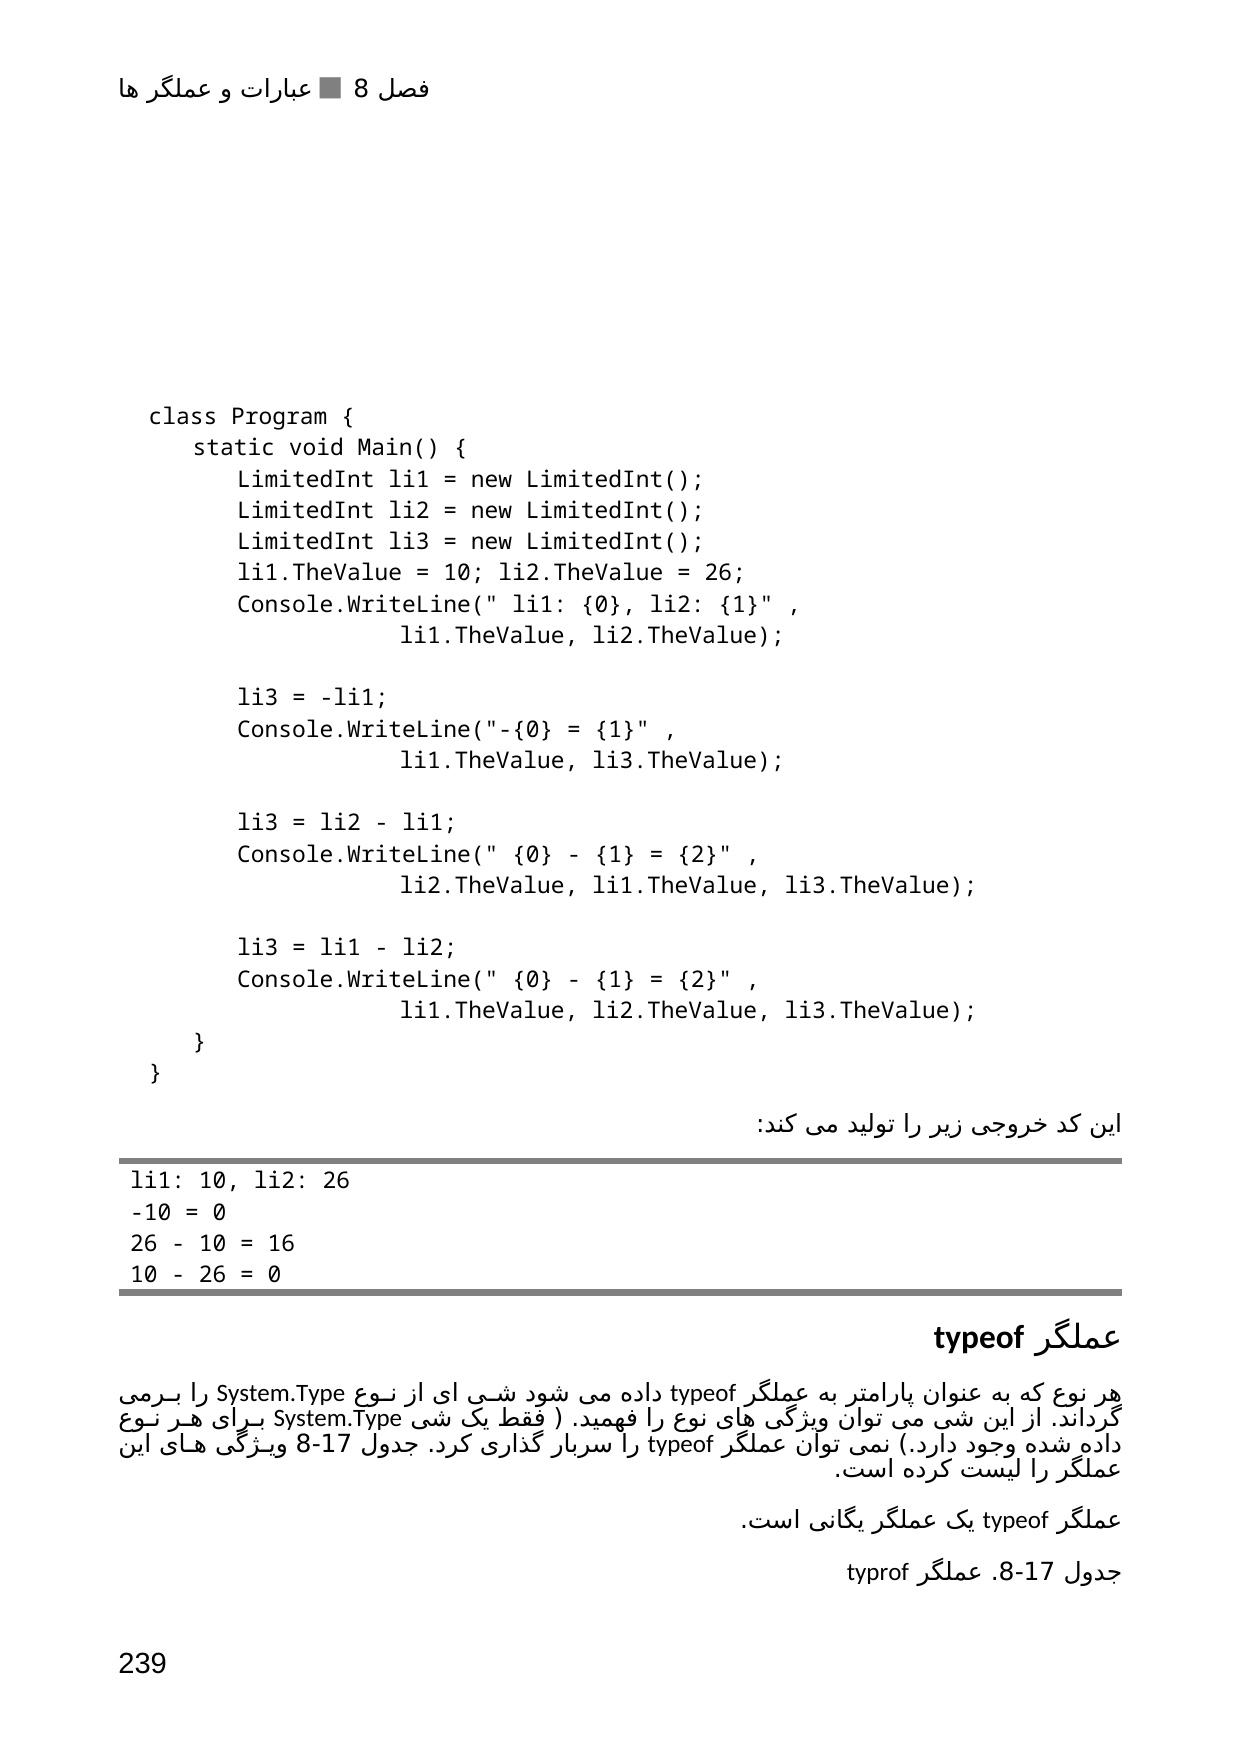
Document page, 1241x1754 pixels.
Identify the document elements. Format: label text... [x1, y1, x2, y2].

table_header li1: 10, li2: 26 -10 = 0 26 - 10 = 16 10 - 26 = 0 [119, 1164, 1122, 1289]
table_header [119, 150, 1122, 1087]
text عملگر typeof یک عملگر یگانی است. [118, 1508, 1122, 1534]
text این کد خروجی زیر را تولید می کند: [118, 1112, 1122, 1137]
text هر نوع که به عنوان پارامتر به عملگر typeof داده می شود شی ای از نوع System.Type را برمی گرداند. از این شی می توان ویژگی های نوع را فهمید. ( فقط یک شی System.Type برای هر نوع داده شده وجود دارد.) نمی توان عملگر typeof را سربار گذاری کرد. جدول 17-8 ویژگی های این عملگر را لیست کرده است. [118, 1380, 1122, 1483]
text جدول 17-8. عملگر typrof [118, 1559, 1122, 1585]
text عملگر typeof [118, 1321, 1122, 1355]
